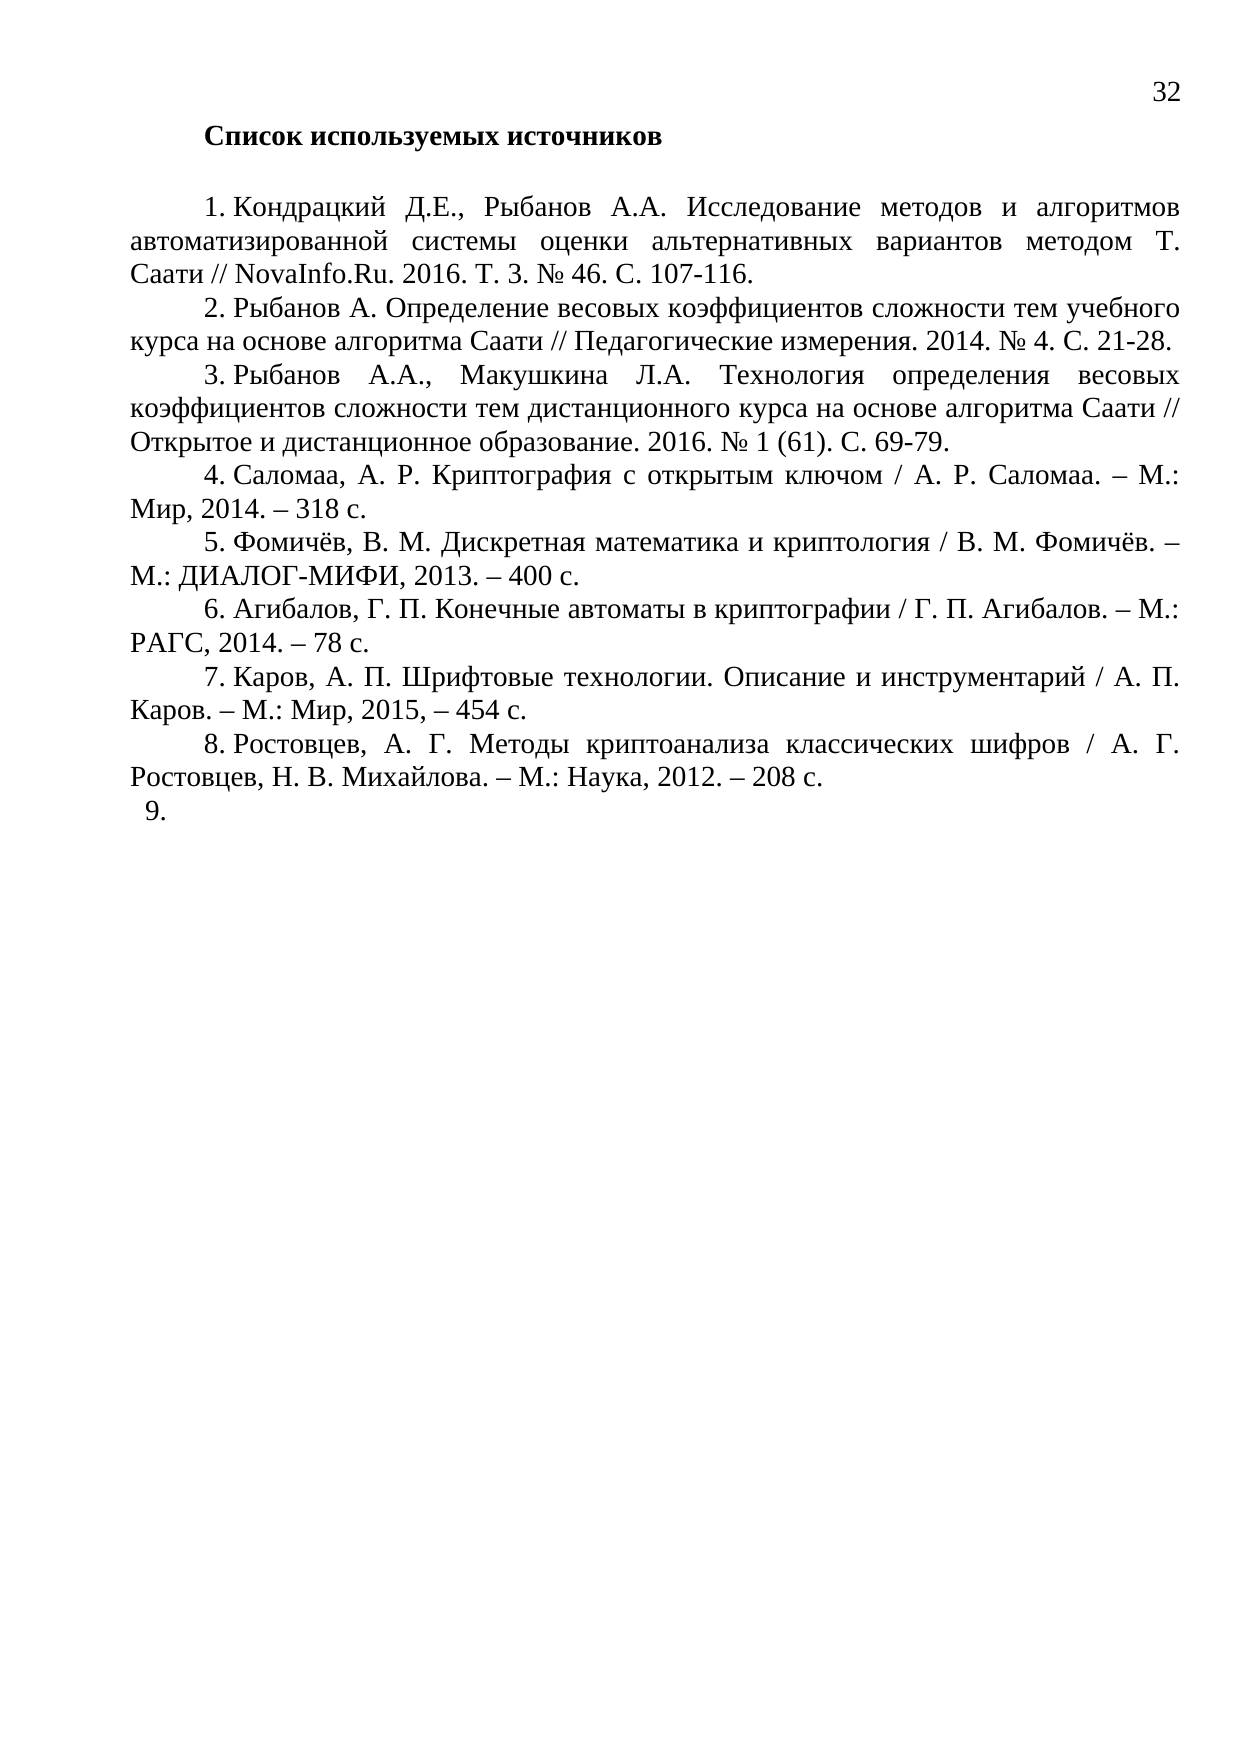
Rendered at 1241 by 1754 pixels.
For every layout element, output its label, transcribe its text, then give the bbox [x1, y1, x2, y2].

list Фомичёв, В. М. Дискретная математика и криптология / В. М. Фомичёв. – М.: ДИАЛОГ-МИФИ, 2013. – 400 с. [130, 524, 1181, 592]
list Рыбанов А. Определение весовых коэффициентов сложности тем учебного курса на основе алгоритма Cаати // Педагогические измерения. 2014. № 4. С. 21-28. [130, 290, 1181, 357]
list Каров, А. П. Шрифтовые технологии. Описание и инструментарий / А. П. Каров. – М.: Мир, 2015, – 454 с. [130, 659, 1181, 726]
list Агибалов, Г. П. Конечные автоматы в криптографии / Г. П. Агибалов. – М.: РАГС, 2014. – 78 с. [130, 592, 1181, 659]
subtitle Список используемых источников [130, 118, 1181, 152]
list Саломаа, А. Р. Криптография с открытым ключом / А. Р. Саломаа. – М.: Мир, 2014. – 318 с. [130, 457, 1181, 524]
list Ростовцев, А. Г. Методы криптоанализа классических шифров / А. Г. Ростовцев, Н. В. Михайлова. – М.: Наука, 2012. – 208 с. [130, 726, 1181, 793]
list Рыбанов А.А., Макушкина Л.А. Технология определения весовых коэффициентов сложности тем дистанционного курса на основе алгоритма Саати // Открытое и дистанционное образование. 2016. № 1 (61). С. 69-79. [130, 357, 1181, 457]
list Кондрацкий Д.Е., Рыбанов А.А. Исследование методов и алгоритмов автоматизированной системы оценки альтернативных вариантов методом Т. Саати // NovaInfo.Ru. 2016. Т. 3. № 46. С. 107-116. [130, 189, 1181, 290]
